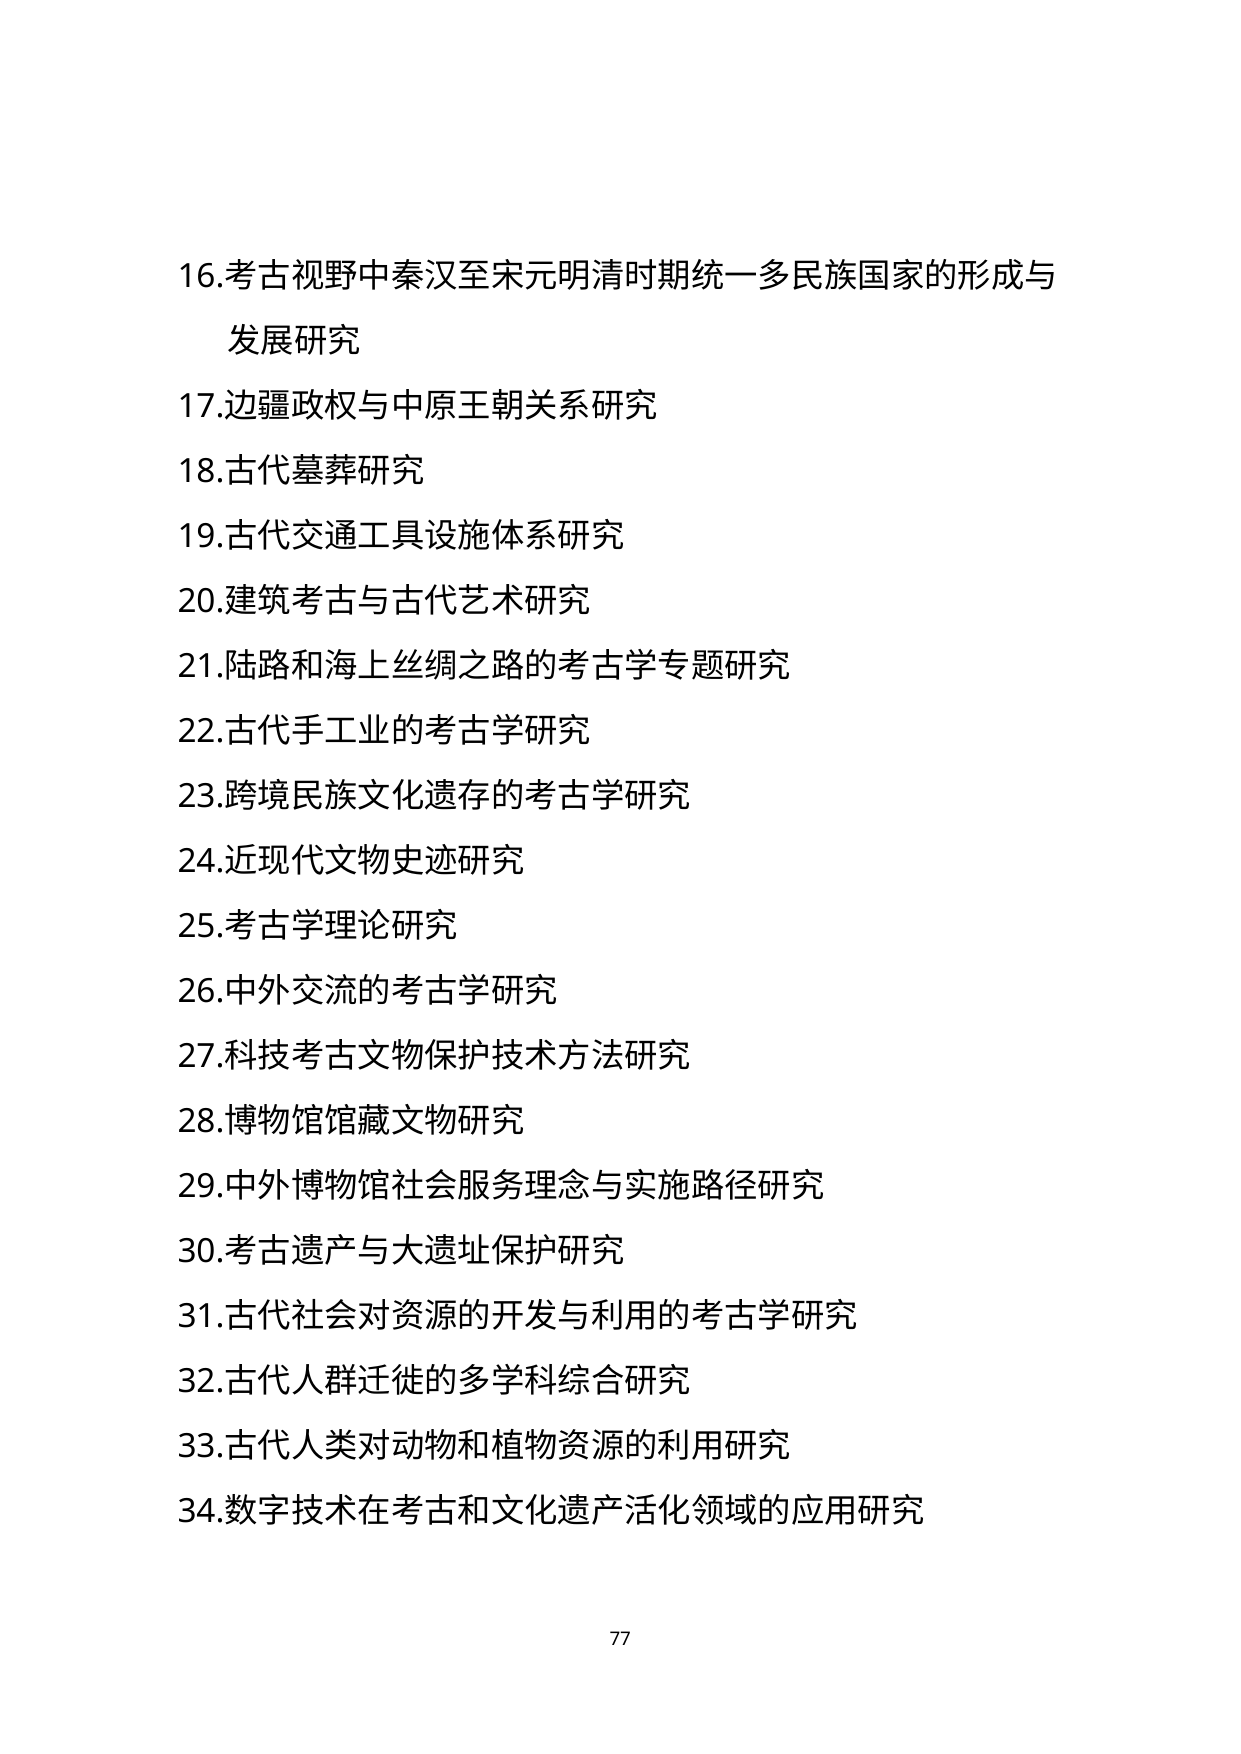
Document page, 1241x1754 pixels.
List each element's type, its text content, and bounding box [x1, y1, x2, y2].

text 33.古代人类对动物和植物资源的利用研究 [177, 1410, 1063, 1475]
text 27.科技考古文物保护技术方法研究 [177, 1020, 1063, 1085]
text 19.古代交通工具设施体系研究 [177, 500, 1063, 565]
text 31.古代社会对资源的开发与利用的考古学研究 [177, 1280, 1063, 1345]
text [177, 1475, 1063, 1540]
text 25.考古学理论研究 [177, 890, 1063, 955]
text 20.建筑考古与古代艺术研究 [177, 565, 1063, 630]
text 21.陆路和海上丝绸之路的考古学专题研究 [177, 630, 1063, 695]
text 23.跨境民族文化遗存的考古学研究 [177, 760, 1063, 825]
text 24.近现代文物史迹研究 [177, 825, 1063, 890]
text 16.考古视野中秦汉至宋元明清时期统一多民族国家的形成与发展研究 [177, 240, 1063, 370]
text 18.古代墓葬研究 [177, 435, 1063, 500]
text 29.中外博物馆社会服务理念与实施路径研究 [177, 1150, 1063, 1215]
text 17.边疆政权与中原王朝关系研究 [177, 370, 1063, 435]
text 26.中外交流的考古学研究 [177, 955, 1063, 1020]
text 22.古代手工业的考古学研究 [177, 695, 1063, 760]
text 32.古代人群迁徙的多学科综合研究 [177, 1345, 1063, 1410]
text 30.考古遗产与大遗址保护研究 [177, 1215, 1063, 1280]
text 28.博物馆馆藏文物研究 [177, 1085, 1063, 1150]
